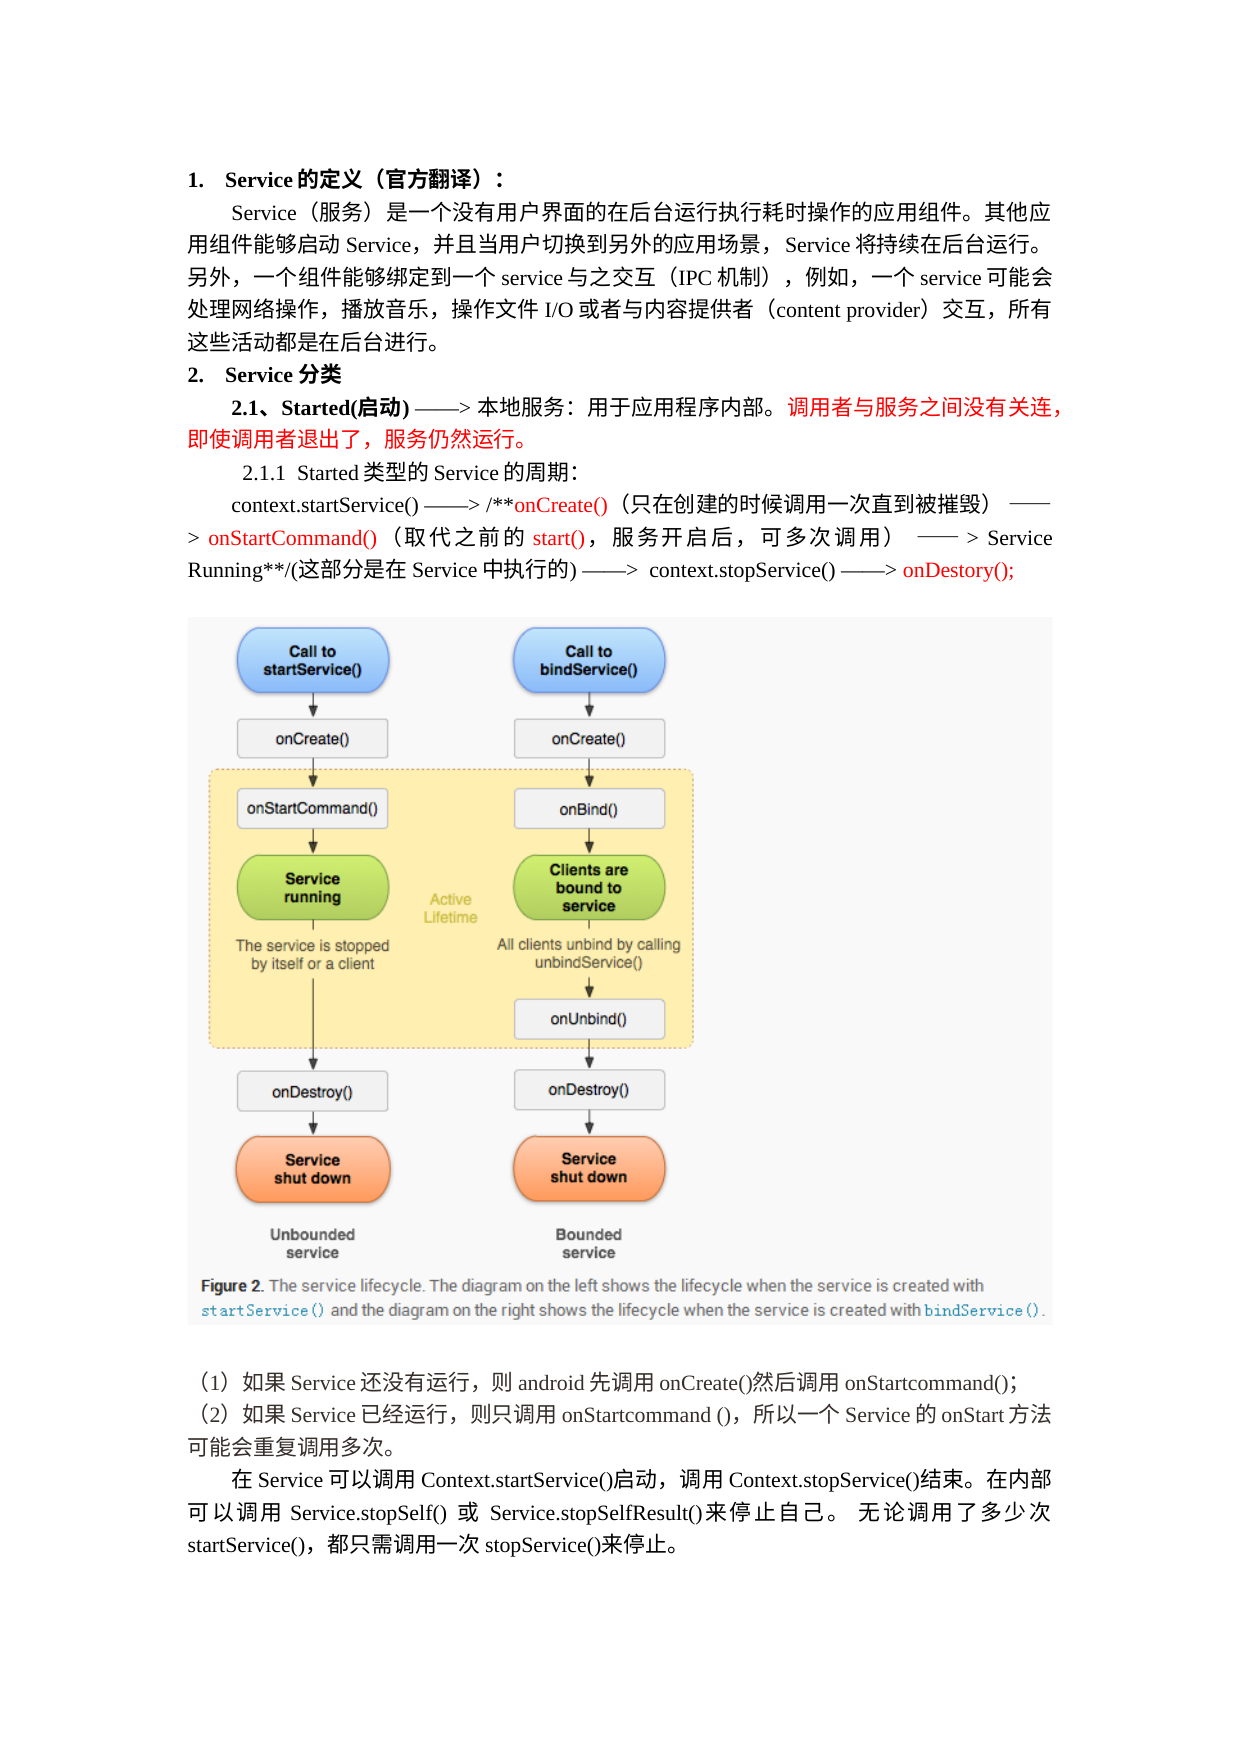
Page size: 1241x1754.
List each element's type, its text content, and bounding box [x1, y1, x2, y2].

list Service的定义（官方翻译）： [187, 162, 1053, 194]
list Service 分类 [187, 357, 1053, 389]
picture [187, 617, 1053, 1325]
text context.startService() ——> /**onCreate()（只在创建的时候调用一次直到被摧毁） ——> onStartCommand()（取代之前的start()，服务开启后，可多次调用） ——> Service Running**/(这部分是在Service中执行的) ——> context.stopService() ——> onDestory(); [187, 487, 1053, 584]
text （1）如果Service还没有运行，则android先调用onCreate()然后调用onStartcommand()； （2）如果Service已经运行，则只调用onStartcommand ()，所以一个Service的onStart方法可能会重复调用多次。 [187, 1364, 1053, 1462]
text Service（服务）是一个没有用户界面的在后台运行执行耗时操作的应用组件。其他应用组件能够启动Service，并且当用户切换到另外的应用场景，Service将持续在后台运行。另外，一个组件能够绑定到一个service与之交互（IPC机制），例如，一个service可能会处理网络操作，播放音乐，操作文件I/O或者与内容提供者（content provider）交互，所有这些活动都是在后台进行。 [187, 194, 1053, 357]
text 2.1、Started(启动) ——> 本地服务：用于应用程序内部。调用者与服务之间没有关连，即使调用者退出了，服务仍然运行。 [187, 389, 1053, 454]
text 2.1.1 Started类型的Service的周期： [187, 454, 1053, 487]
text 在Service可以调用Context.startService()启动，调用Context.stopService()结束。在内部可以调用Service.stopSelf() 或 Service.stopSelfResult()来停止自己。 无论调用了多少次startService()，都只需调用一次stopService()来停止。 [187, 1462, 1053, 1559]
